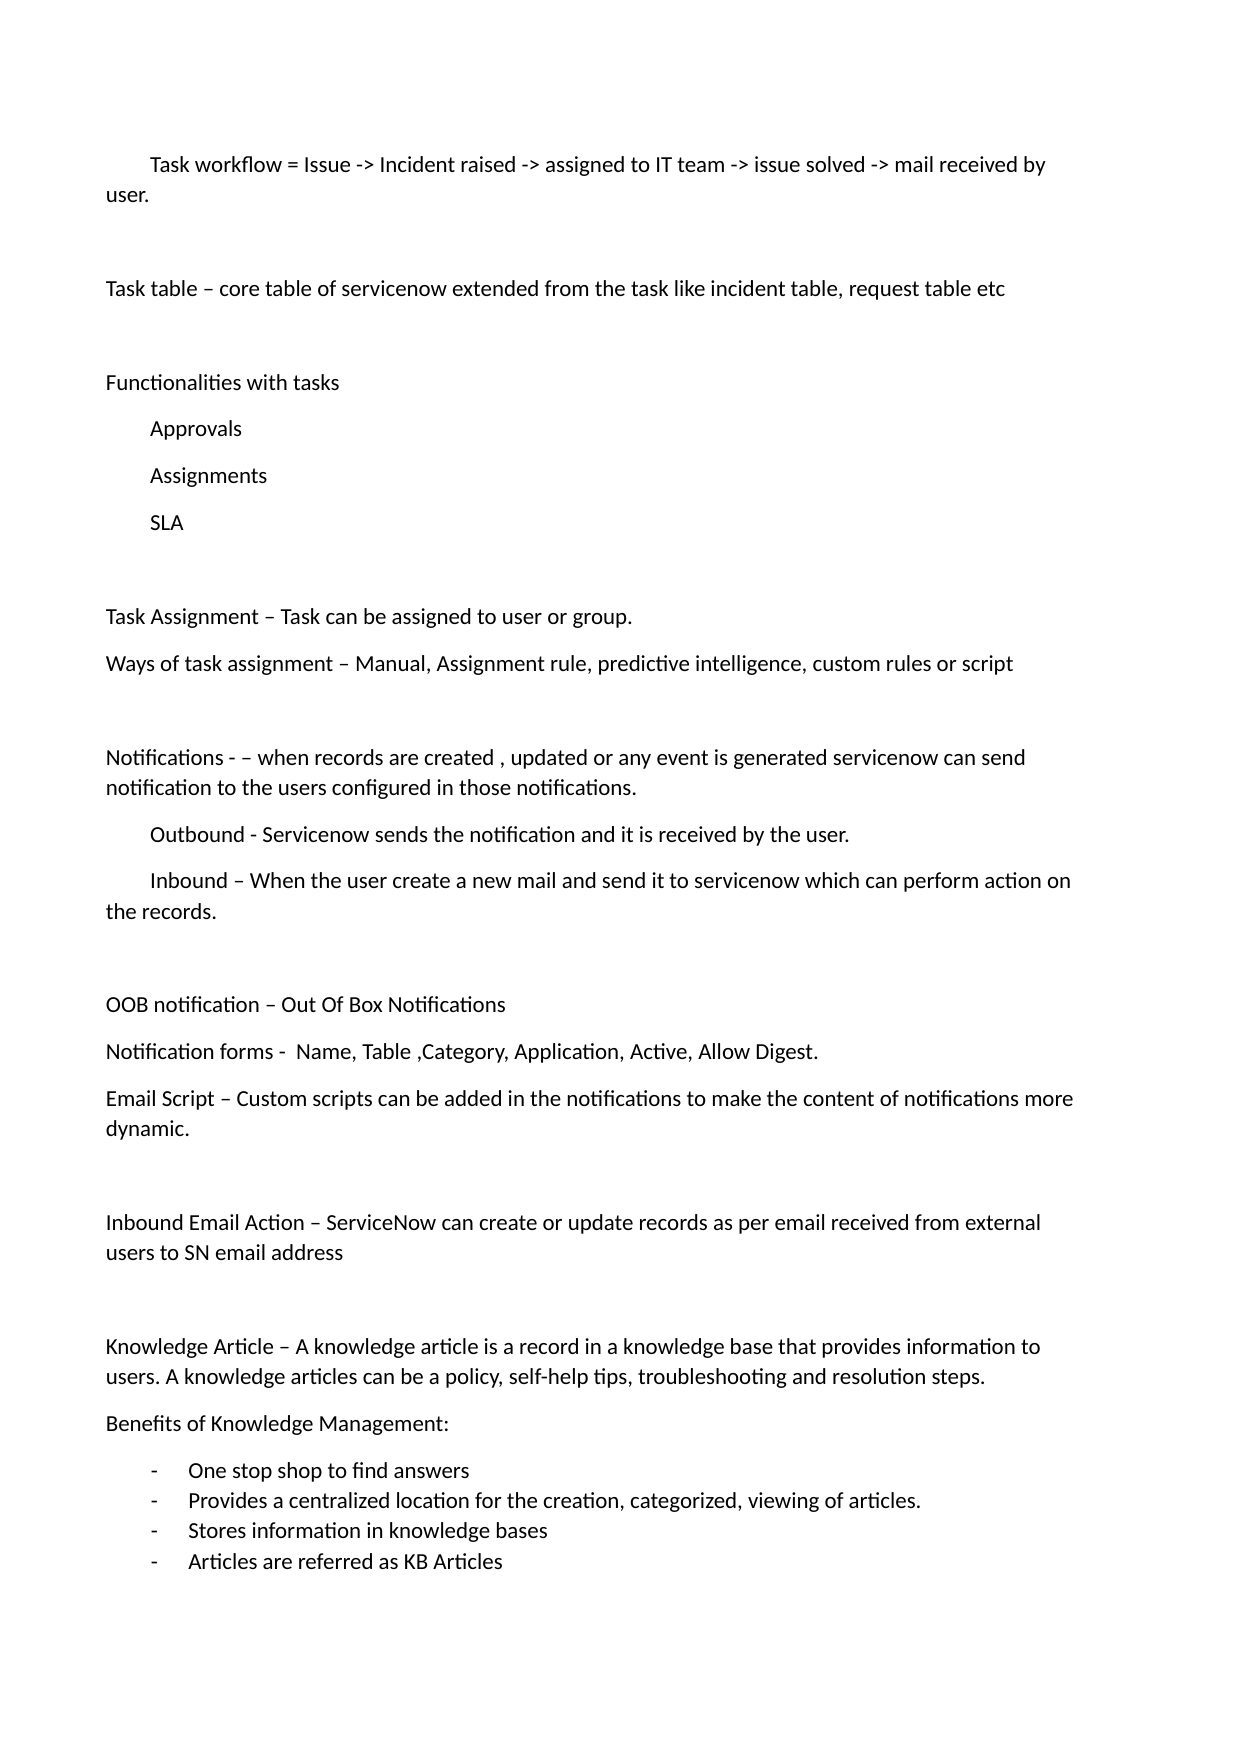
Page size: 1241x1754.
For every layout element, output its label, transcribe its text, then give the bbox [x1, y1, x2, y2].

text Notifications - – when records are created , updated or any event is generated servicenow can send notification to the users configured in those notifications. [106, 743, 1090, 801]
text Assignments [106, 461, 1090, 489]
text SLA [106, 508, 1090, 536]
text Inbound Email Action – ServiceNow can create or update records as per email received from external users to SN email address [106, 1208, 1090, 1267]
text Task table – core table of servicenow extended from the task like incident table, request table etc [106, 274, 1090, 302]
text Knowledge Article – A knowledge article is a record in a knowledge base that provides information to users. A knowledge articles can be a policy, self-help tips, troubleshooting and resolution steps. [106, 1332, 1090, 1391]
text Outbound - Servicenow sends the notification and it is received by the user. [106, 820, 1090, 848]
text Task workflow = Issue -> Incident raised -> assigned to IT team -> issue solved -> mail received by user. [106, 150, 1090, 208]
list Articles are referred as KB Articles [151, 1547, 1090, 1575]
text Functionalities with tasks [106, 368, 1090, 396]
text Inbound – When the user create a new mail and send it to servicenow which can perform action on the records. [106, 867, 1090, 925]
text Email Script – Custom scripts can be added in the notifications to make the content of notifications more dynamic. [106, 1084, 1090, 1143]
text Task Assignment – Task can be assigned to user or group. [106, 602, 1090, 630]
text OOB notification – Out Of Box Notifications [106, 991, 1090, 1019]
text Benefits of Knowledge Management: [106, 1409, 1090, 1437]
list Stores information in knowledge bases [151, 1517, 1090, 1545]
text Ways of task assignment – Manual, Assignment rule, predictive intelligence, custom rules or script [106, 649, 1090, 677]
list One stop shop to find answers [151, 1456, 1090, 1484]
list Provides a centralized location for the creation, categorized, viewing of articles. [151, 1486, 1090, 1514]
text Notification forms - Name, Table ,Category, Application, Active, Allow Digest. [106, 1037, 1090, 1066]
text Approvals [106, 414, 1090, 443]
